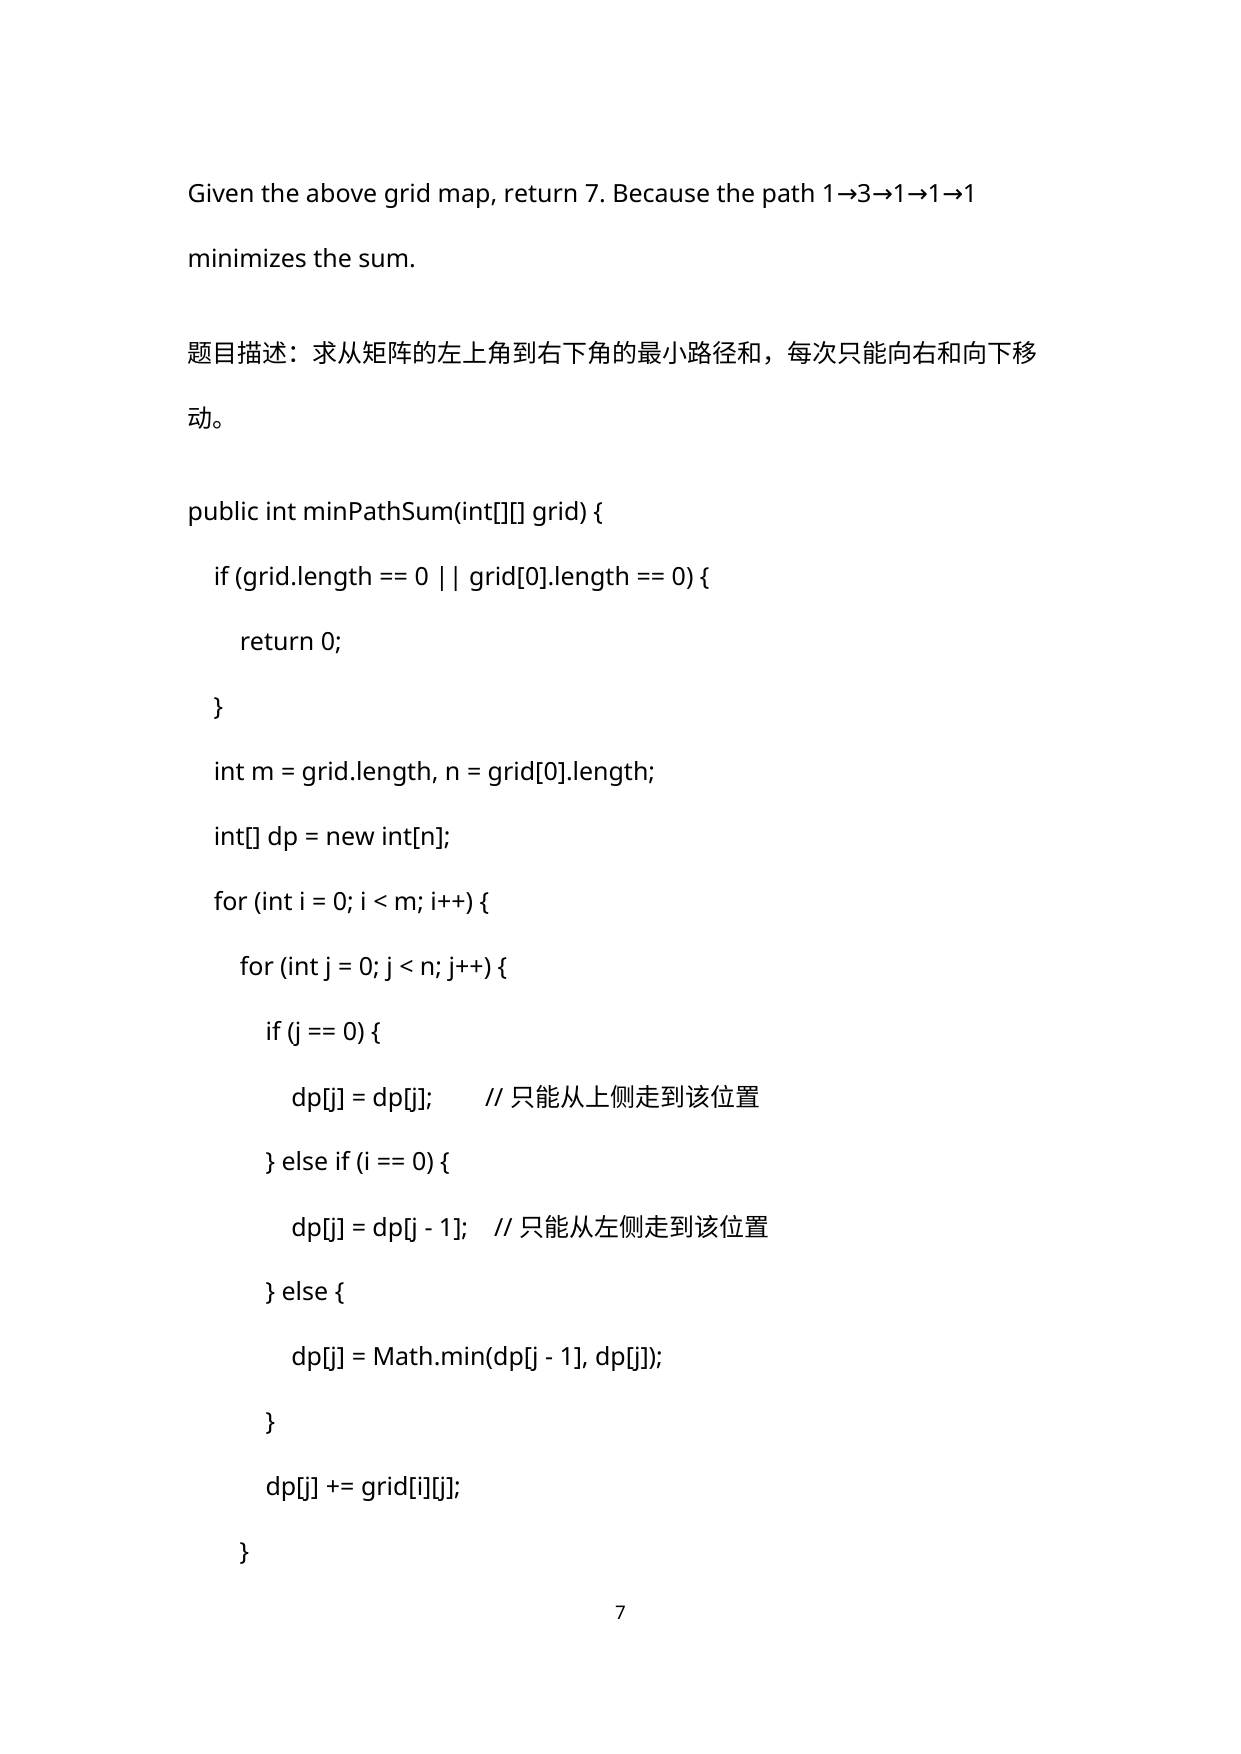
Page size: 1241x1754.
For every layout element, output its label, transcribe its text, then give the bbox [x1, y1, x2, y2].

text for (int j = 0; j < n; j++) { [187, 933, 1053, 998]
text dp[j] = dp[j]; // 只能从上侧走到该位置 [187, 1063, 1053, 1128]
text } [187, 673, 1053, 738]
text int m = grid.length, n = grid[0].length; [187, 738, 1053, 803]
text } else { [187, 1258, 1053, 1323]
text return 0; [187, 608, 1053, 673]
text dp[j] = dp[j - 1]; // 只能从左侧走到该位置 [187, 1193, 1053, 1258]
text for (int i = 0; i < m; i++) { [187, 868, 1053, 933]
text public int minPathSum(int[][] grid) { [187, 478, 1053, 543]
text dp[j] += grid[i][j]; [187, 1453, 1053, 1518]
text if (j == 0) { [187, 998, 1053, 1063]
text } [187, 1518, 1053, 1583]
text } [187, 1388, 1053, 1453]
text dp[j] = Math.min(dp[j - 1], dp[j]); [187, 1323, 1053, 1388]
text int[] dp = new int[n]; [187, 803, 1053, 868]
text 题目描述：求从矩阵的左上角到右下角的最小路径和，每次只能向右和向下移动。 [187, 319, 1053, 449]
text if (grid.length == 0 || grid[0].length == 0) { [187, 543, 1053, 608]
text Given the above grid map, return 7. Because the path 1→3→1→1→1 minimizes the sum. [187, 160, 1053, 290]
text } else if (i == 0) { [187, 1128, 1053, 1193]
